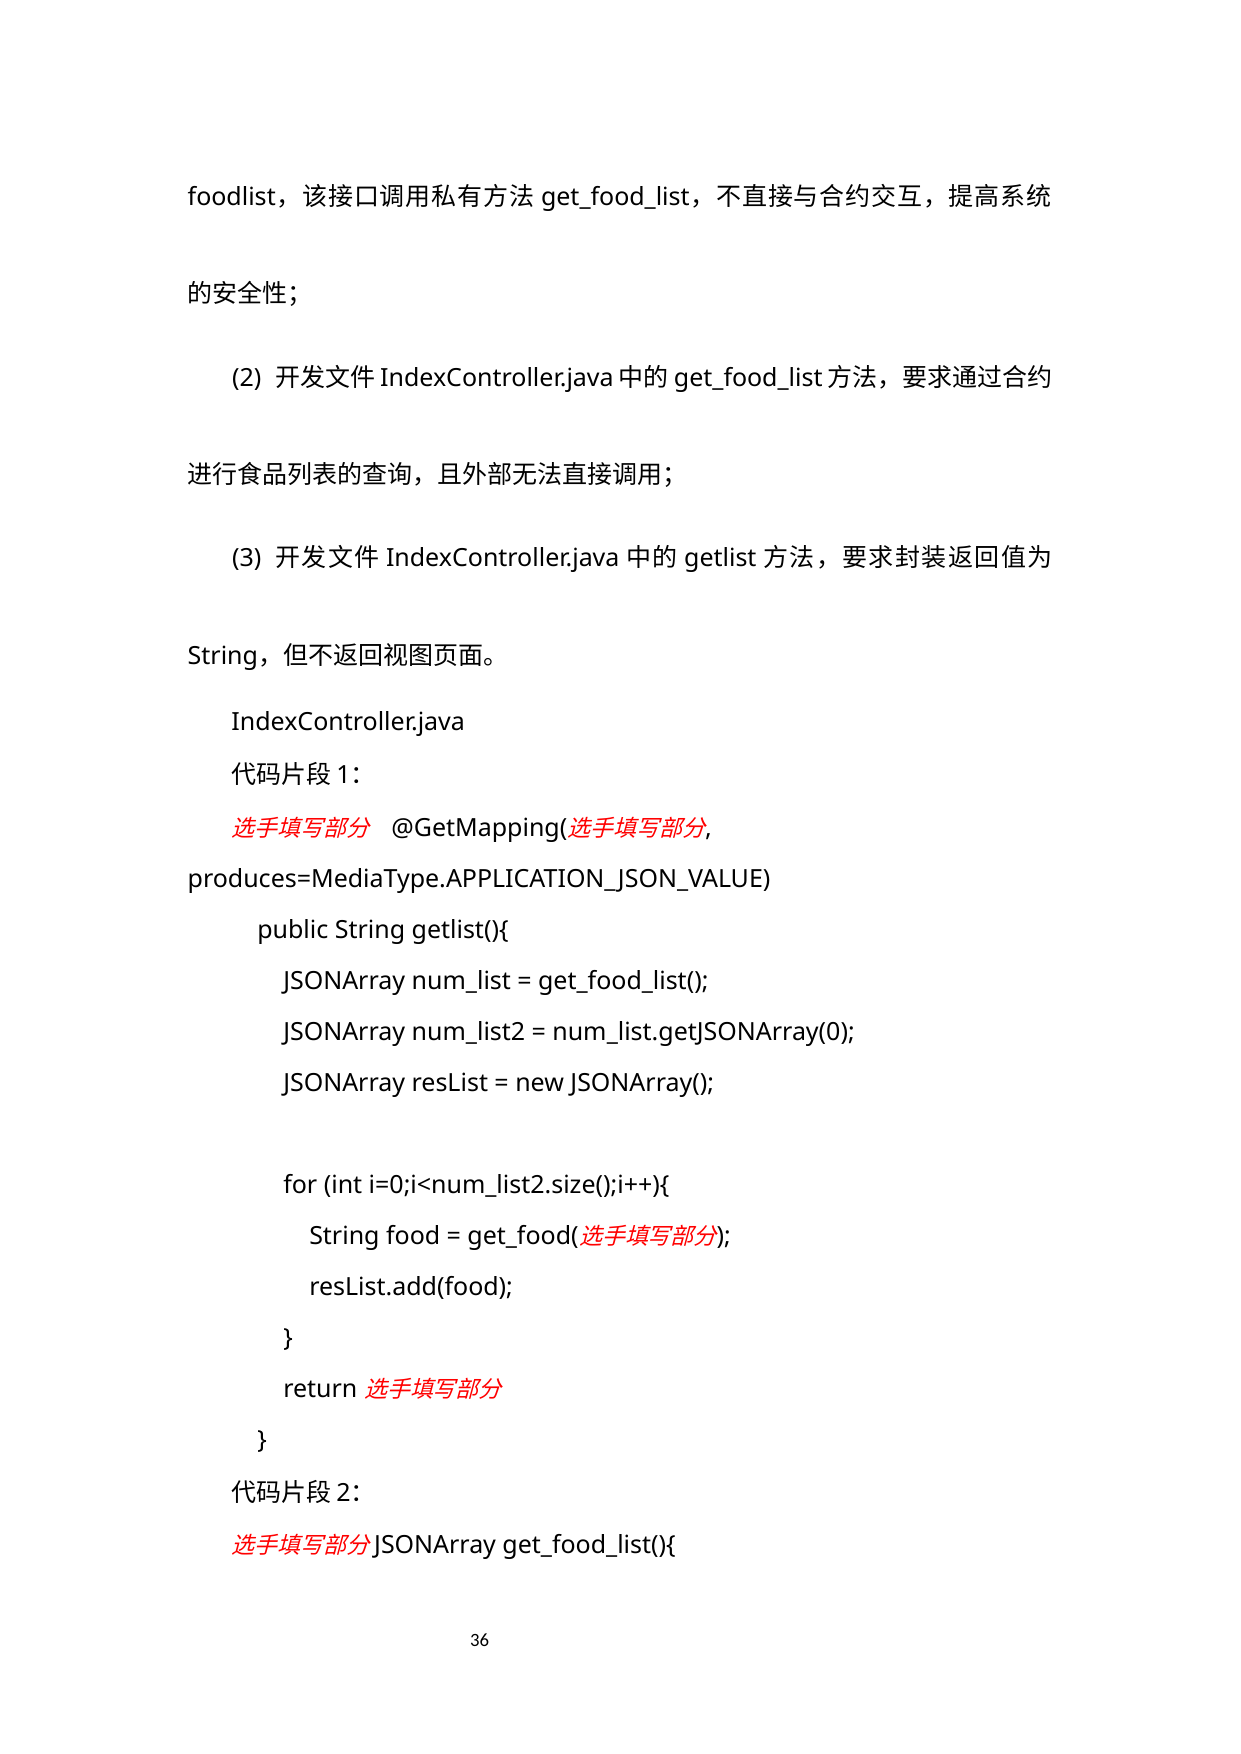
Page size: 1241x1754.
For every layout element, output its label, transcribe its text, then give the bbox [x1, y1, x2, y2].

list 开发文件IndexController.java中的getlist方法，要求封装返回值为String，但不返回视图页面。 [187, 523, 1053, 686]
text for (int i=0;i<num_list2.size();i++){ [187, 1167, 1028, 1201]
text 选手填写部分 JSONArray get_food_list(){ [187, 1527, 1028, 1561]
text 代码片段1： [187, 755, 1028, 791]
text 选手填写部分 @GetMapping(选手填写部分, produces=MediaType.APPLICATION_JSON_VALUE) [187, 809, 1028, 894]
list 开发文件IndexController.java中的get_food_list方法，要求通过合约进行食品列表的查询，且外部无法直接调用； [187, 343, 1053, 505]
text IndexController.java [187, 704, 1028, 738]
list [187, 162, 1053, 324]
text public String getlist(){ [187, 911, 1028, 945]
text String food = get_food(选手填写部分); [187, 1218, 1028, 1252]
text } [187, 1422, 1028, 1456]
text resList.add(food); [187, 1269, 1028, 1303]
text JSONArray num_list = get_food_list(); [187, 962, 1028, 996]
text JSONArray resList = new JSONArray(); [187, 1064, 1028, 1098]
text return 选手填写部分 [187, 1371, 1028, 1405]
text JSONArray num_list2 = num_list.getJSONArray(0); [187, 1013, 1028, 1047]
text 代码片段2： [187, 1473, 1028, 1509]
text } [187, 1320, 1028, 1354]
